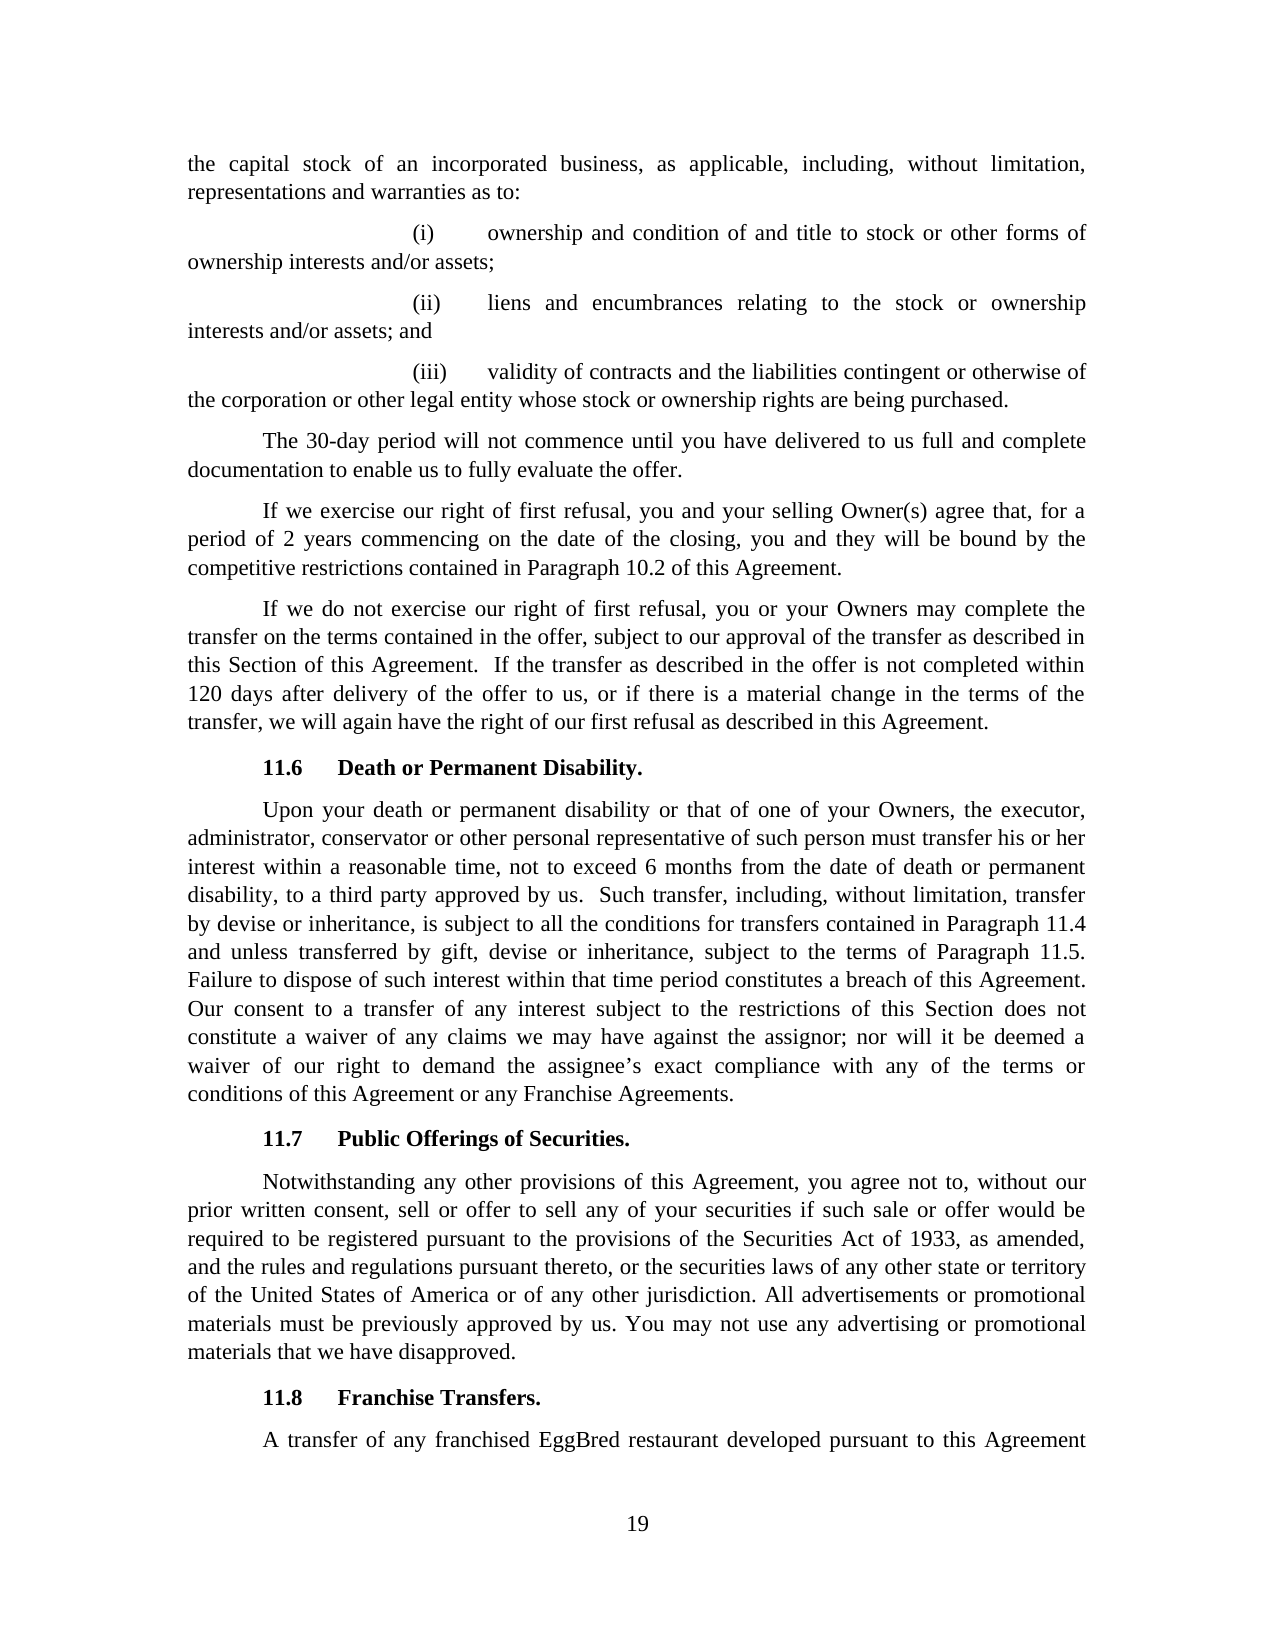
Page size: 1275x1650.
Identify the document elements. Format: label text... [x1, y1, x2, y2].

text Notwithstanding any other provisions of this Agreement, you agree not to, without our prior written consent, sell or offer to sell any of your securities if such sale or offer would be required to be registered pursuant to the provisions of the Securities Act of 1933, as amended, and the rules and regulations pursuant thereto, or the securities laws of any other state or territory of the United States of America or of any other jurisdiction. All advertisements or promotional materials must be previously approved by us. You may not use any advertising or promotional materials that we have disapproved. [187, 1168, 1087, 1365]
subtitle 11.7 Public Offerings of Securities. [187, 1125, 1087, 1152]
text If we exercise our right of first refusal, you and your selling Owner(s) agree that, for a period of 2 years commencing on the date of the closing, you and they will be bound by the competitive restrictions contained in Paragraph 10.2 of this Agreement. [187, 497, 1087, 580]
text (ii) liens and encumbrances relating to the stock or ownership interests and/or assets; and [187, 289, 1087, 343]
text Upon your death or permanent disability or that of one of your Owners, the executor, administrator, conservator or other personal representative of such person must transfer his or her interest within a reasonable time, not to exceed 6 months from the date of death or permanent disability, to a third party approved by us. Such transfer, including, without limitation, transfer by devise or inheritance, is subject to all the conditions for transfers contained in Paragraph 11.4 and unless transferred by gift, devise or inheritance, subject to the terms of Paragraph 11.5. Failure to dispose of such interest within that time period constitutes a breach of this Agreement. Our consent to a transfer of any interest subject to the restrictions of this Section does not constitute a waiver of any claims we may have against the assignor; nor will it be deemed a waiver of our right to demand the assignee’s exact compliance with any of the terms or conditions of this Agreement or any Franchise Agreements. [187, 796, 1087, 1107]
text (iii) validity of contracts and the liabilities contingent or otherwise of the corporation or other legal entity whose stock or ownership rights are being purchased. [187, 358, 1087, 413]
subtitle 11.8 Franchise Transfers. [187, 1383, 1087, 1410]
text If we do not exercise our right of first refusal, you or your Owners may complete the transfer on the terms contained in the offer, subject to our approval of the transfer as described in this Section of this Agreement. If the transfer as described in the offer is not completed within 120 days after delivery of the offer to us, or if there is a material change in the terms of the transfer, we will again have the right of our first refusal as described in this Agreement. [187, 595, 1087, 735]
text (i) ownership and condition of and title to stock or other forms of ownership interests and/or assets; [187, 219, 1087, 274]
text The 30-day period will not commence until you have delivered to us full and complete documentation to enable us to fully evaluate the offer. [187, 427, 1087, 482]
subtitle 11.6 Death or Permanent Disability. [187, 753, 1087, 780]
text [187, 150, 1087, 205]
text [187, 1426, 1087, 1452]
